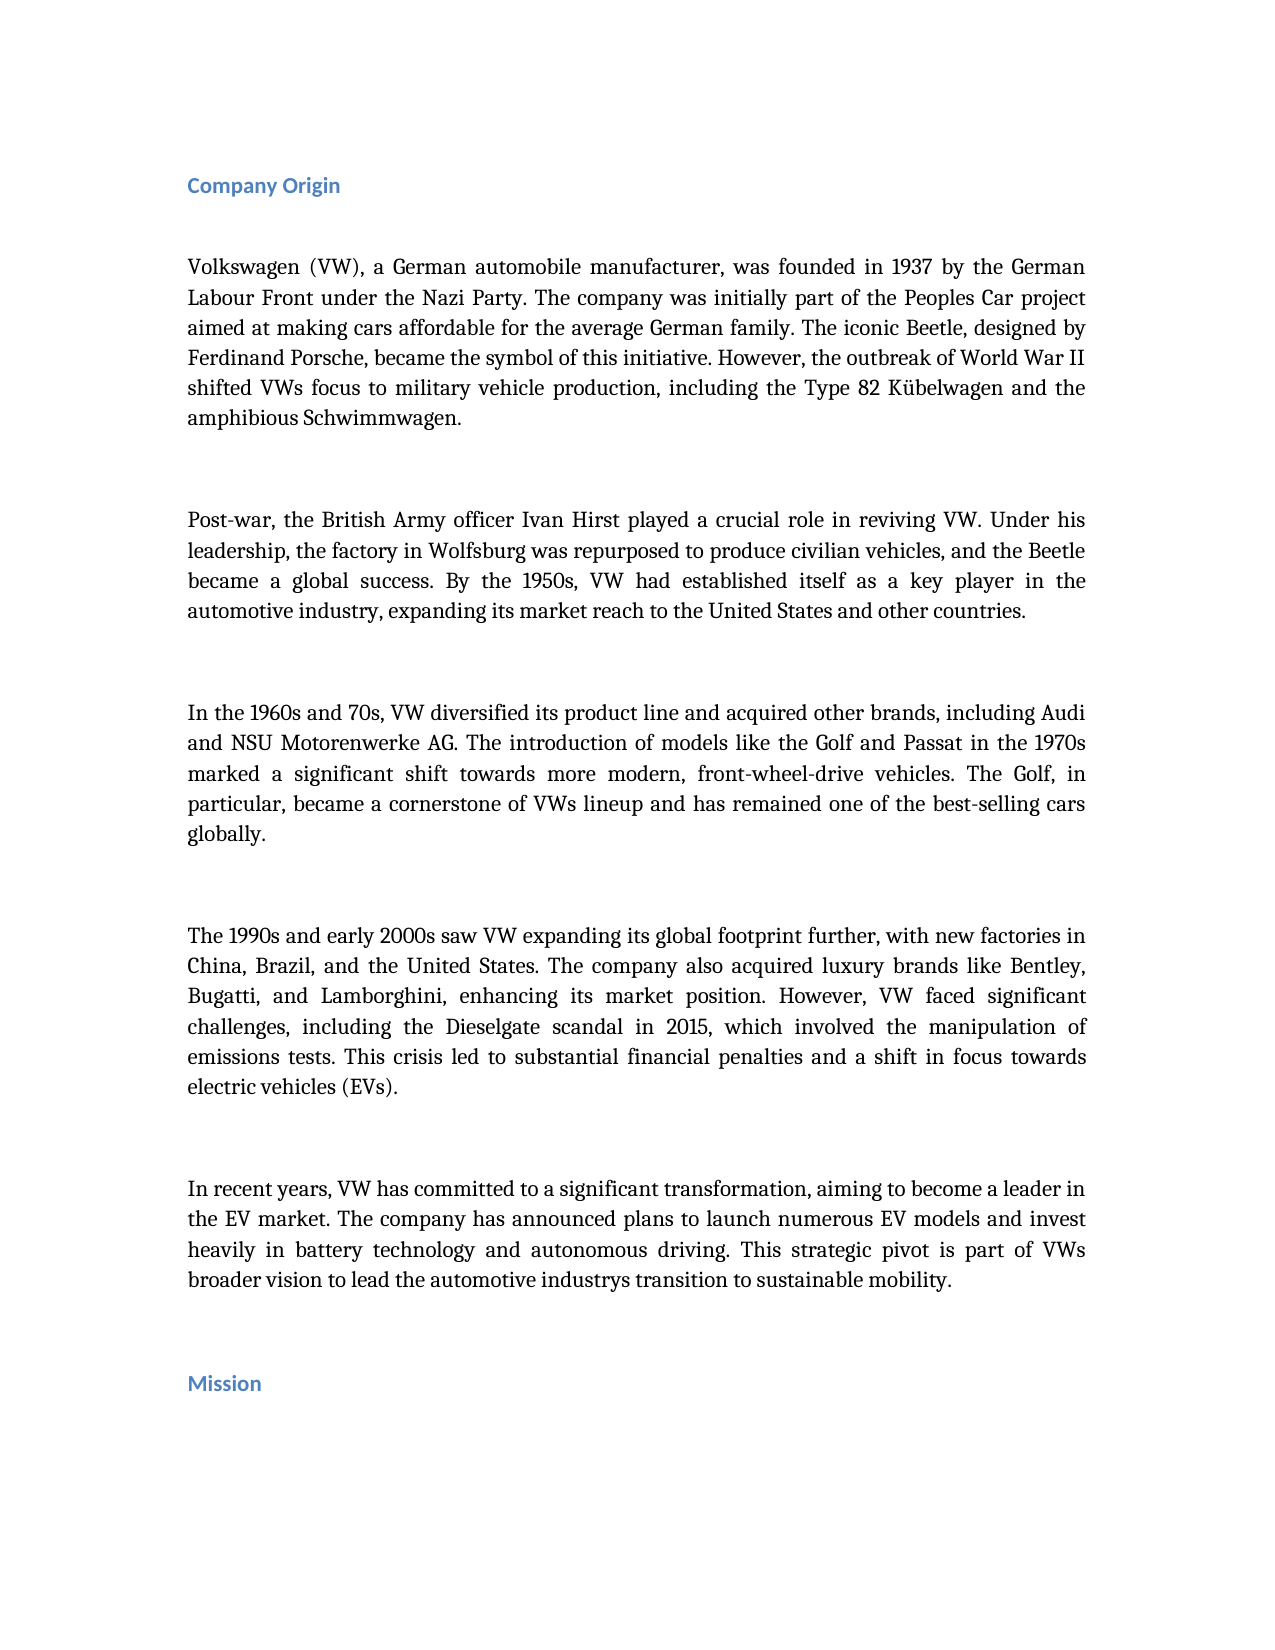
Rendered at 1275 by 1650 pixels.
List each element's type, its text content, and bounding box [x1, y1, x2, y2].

text Volkswagen (VW), a German automobile manufacturer, was founded in 1937 by the German Labour Front under the Nazi Party. The company was initially part of the Peoples Car project aimed at making cars affordable for the average German family. The iconic Beetle, designed by Ferdinand Porsche, became the symbol of this initiative. However, the outbreak of World War II shifted VWs focus to military vehicle production, including the Type 82 Kübelwagen and the amphibious Schwimmwagen. [187, 254, 1087, 431]
text In recent years, VW has committed to a significant transformation, aiming to become a leader in the EV market. The company has announced plans to launch numerous EV models and invest heavily in battery technology and autonomous driving. This strategic pivot is part of VWs broader vision to lead the automotive industrys transition to sustainable mobility. [187, 1176, 1087, 1293]
subtitle Mission [187, 1369, 1087, 1397]
subtitle Company Origin [187, 171, 1087, 199]
text In the 1960s and 70s, VW diversified its product line and acquired other brands, including Audi and NSU Motorenwerke AG. The introduction of models like the Golf and Passat in the 1970s marked a significant shift towards more modern, front-wheel-drive vehicles. The Golf, in particular, became a cornerstone of VWs lineup and has remained one of the best-selling cars globally. [187, 700, 1087, 847]
text The 1990s and early 2000s saw VW expanding its global footprint further, with new factories in China, Brazil, and the United States. The company also acquired luxury brands like Bentley, Bugatti, and Lamborghini, enhancing its market position. However, VW faced significant challenges, including the Dieselgate scandal in 2015, which involved the manipulation of emissions tests. This crisis led to substantial financial penalties and a shift in focus towards electric vehicles (EVs). [187, 923, 1087, 1100]
text Post-war, the British Army officer Ivan Hirst played a crucial role in reviving VW. Under his leadership, the factory in Wolfsburg was repurposed to produce civilian vehicles, and the Beetle became a global success. By the 1950s, VW had established itself as a key player in the automotive industry, expanding its market reach to the United States and other countries. [187, 507, 1087, 624]
